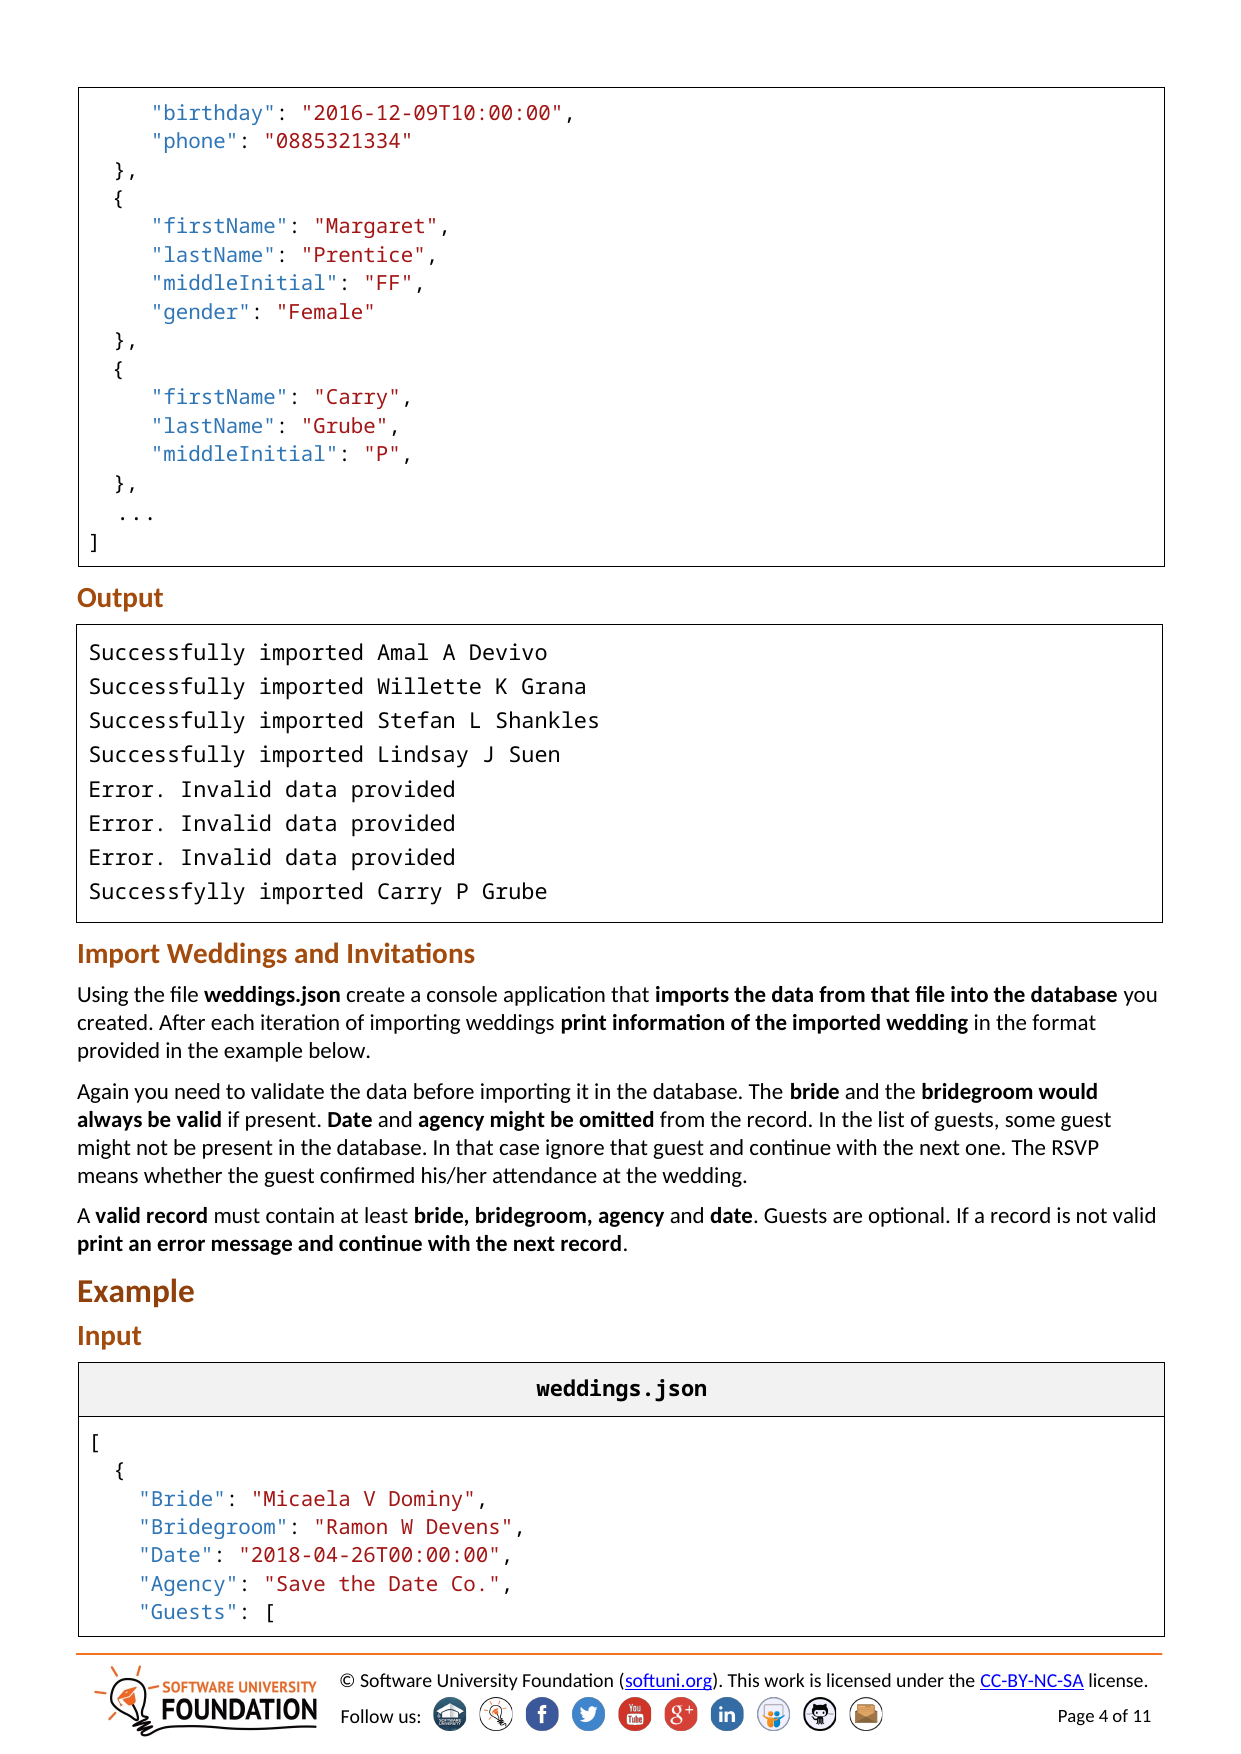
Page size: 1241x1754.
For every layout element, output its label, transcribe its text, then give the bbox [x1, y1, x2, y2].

picture [849, 1697, 883, 1731]
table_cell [79, 88, 1164, 566]
picture [525, 1697, 559, 1731]
picture [710, 1697, 744, 1731]
subtitle Input [77, 1317, 1163, 1352]
picture [433, 1697, 467, 1731]
picture [93, 1664, 317, 1737]
text Again you need to validate the data before importing it in the database. The bride and the bridegroom would always be valid if present. Date and agency might be omitted from the record. In the list of guests, some guest might not be present in the database. In that case ignore that guest and continue with the next one. The RSVP means whether the guest confirmed his/her attendance at the wedding. [77, 1077, 1163, 1189]
subtitle Import Weddings and Invitations [77, 935, 1163, 971]
picture [479, 1697, 513, 1731]
subtitle Example [77, 1270, 1163, 1311]
text Using the file weddings.json create a console application that imports the data from that file into the database you created. After each iteration of importing weddings print information of the imported wedding in the format provided in the example below. [77, 980, 1163, 1064]
picture [757, 1697, 790, 1731]
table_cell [79, 1417, 1164, 1636]
picture [664, 1697, 698, 1731]
picture [572, 1697, 605, 1731]
table_header weddings.json [79, 1363, 1164, 1416]
subtitle Output [77, 579, 1163, 615]
text A valid record must contain at least bride, bridegroom, agency and date. Guests are optional. If a record is not valid print an error message and continue with the next record. [77, 1201, 1163, 1257]
picture [803, 1697, 837, 1731]
table_header Successfully imported Amal A Devivo Successfully imported Willette K Grana Successfully imported Stefan L Shankles Successfully imported Lindsay J Suen Error. Invalid data provided Error. Invalid data provided Error. Invalid data provided Successfylly imported Carry P Grube [77, 625, 1162, 922]
picture [618, 1697, 652, 1731]
